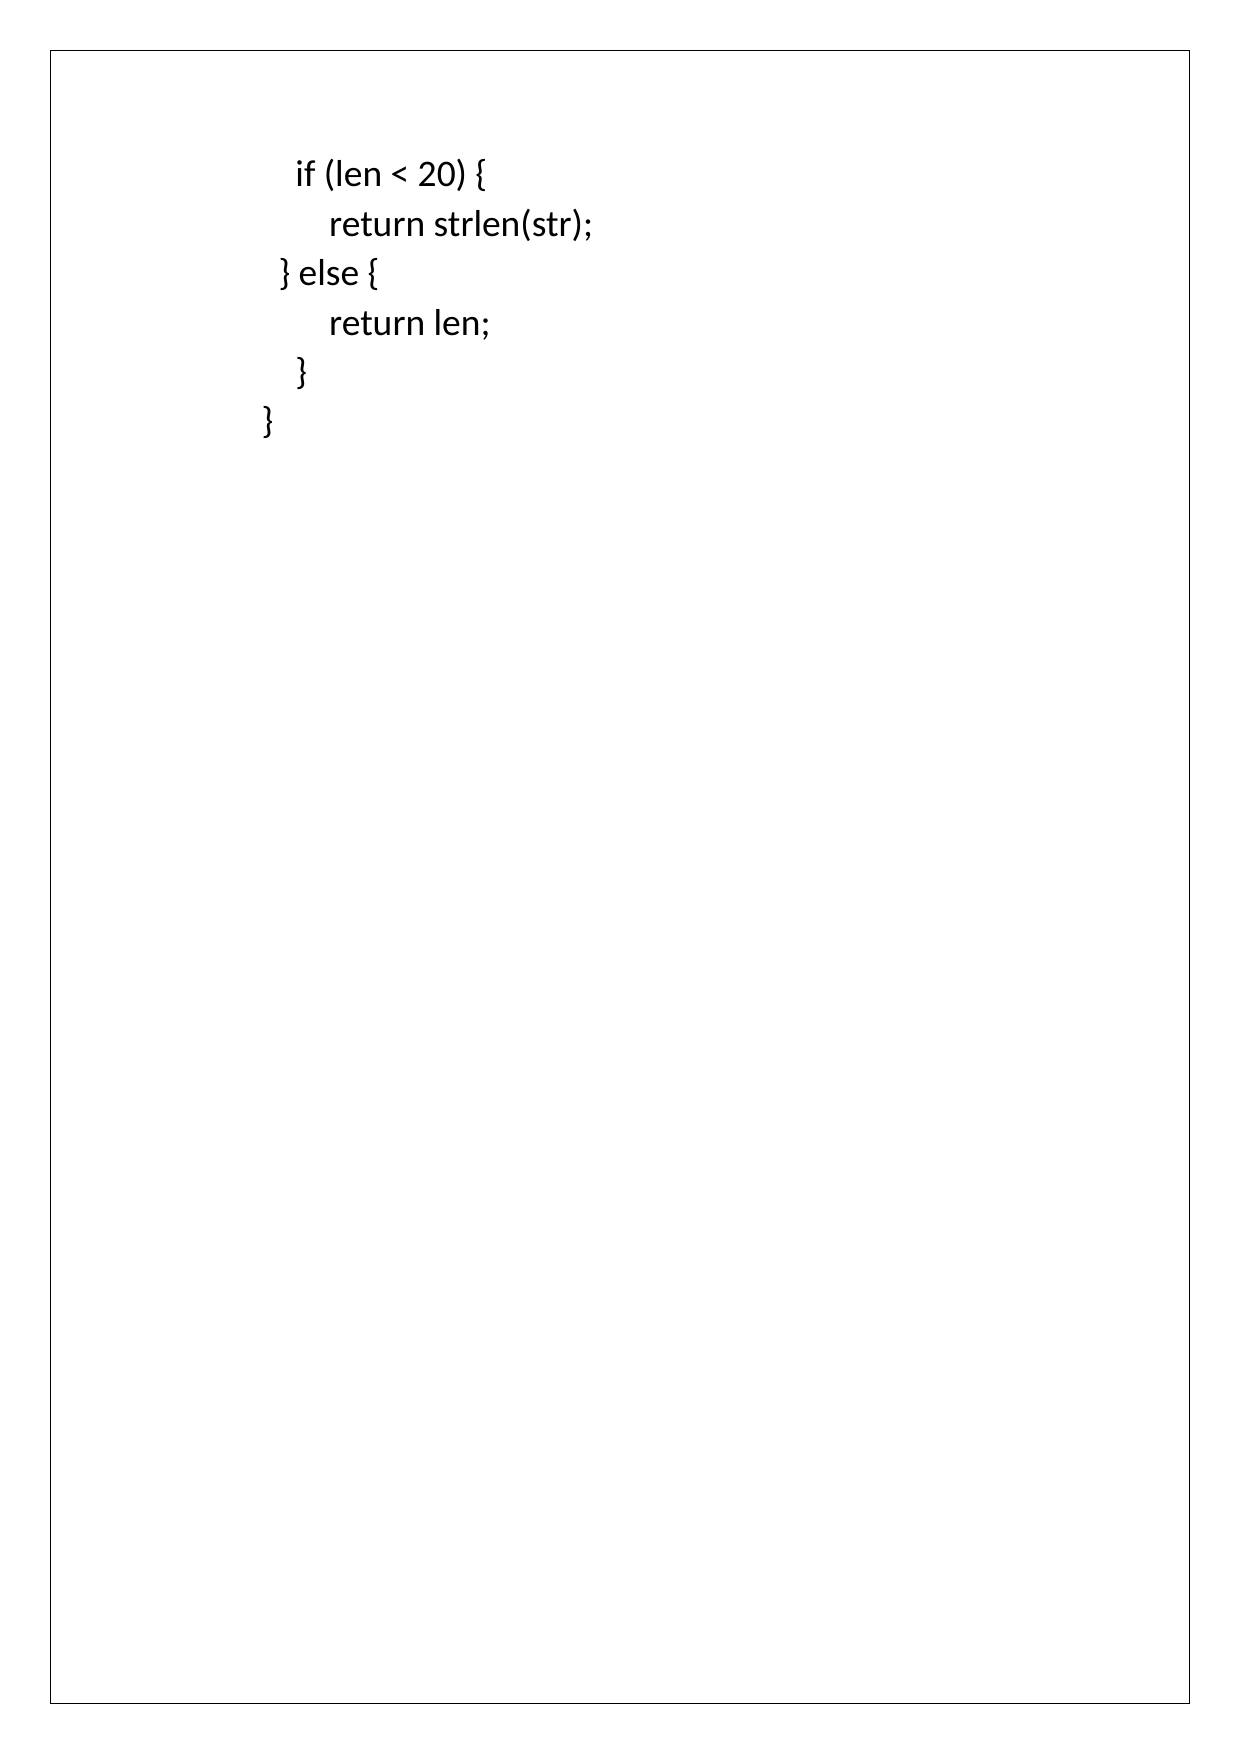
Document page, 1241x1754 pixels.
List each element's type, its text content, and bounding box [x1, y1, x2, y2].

list return strlen(str); [261, 199, 1090, 245]
list return len; [261, 298, 1090, 344]
list } [261, 348, 1090, 394]
list if (len < 20) { [261, 150, 1090, 196]
list } else { [261, 249, 1090, 295]
list } [261, 397, 1090, 443]
